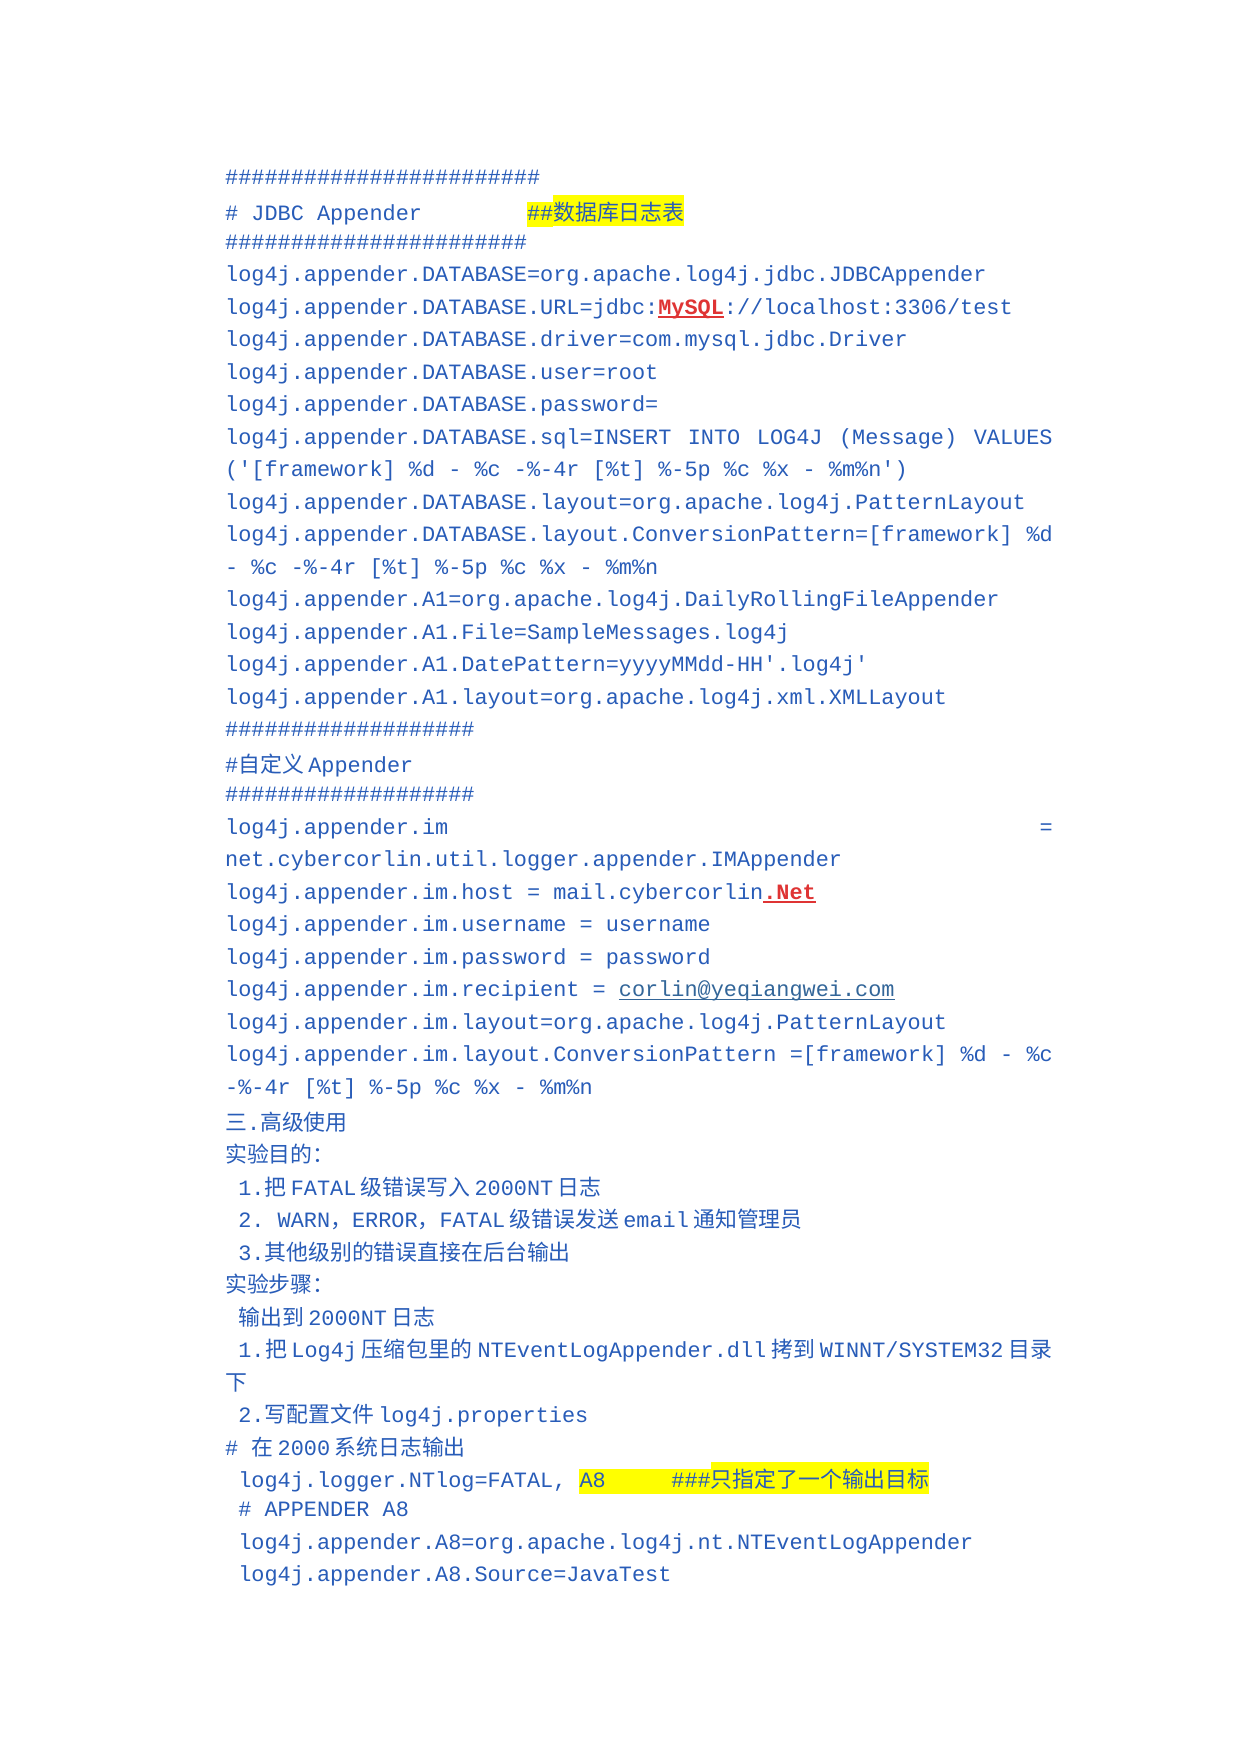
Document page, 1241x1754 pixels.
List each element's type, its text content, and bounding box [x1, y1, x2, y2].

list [225, 1068, 1053, 1592]
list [225, 162, 1053, 426]
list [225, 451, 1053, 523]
